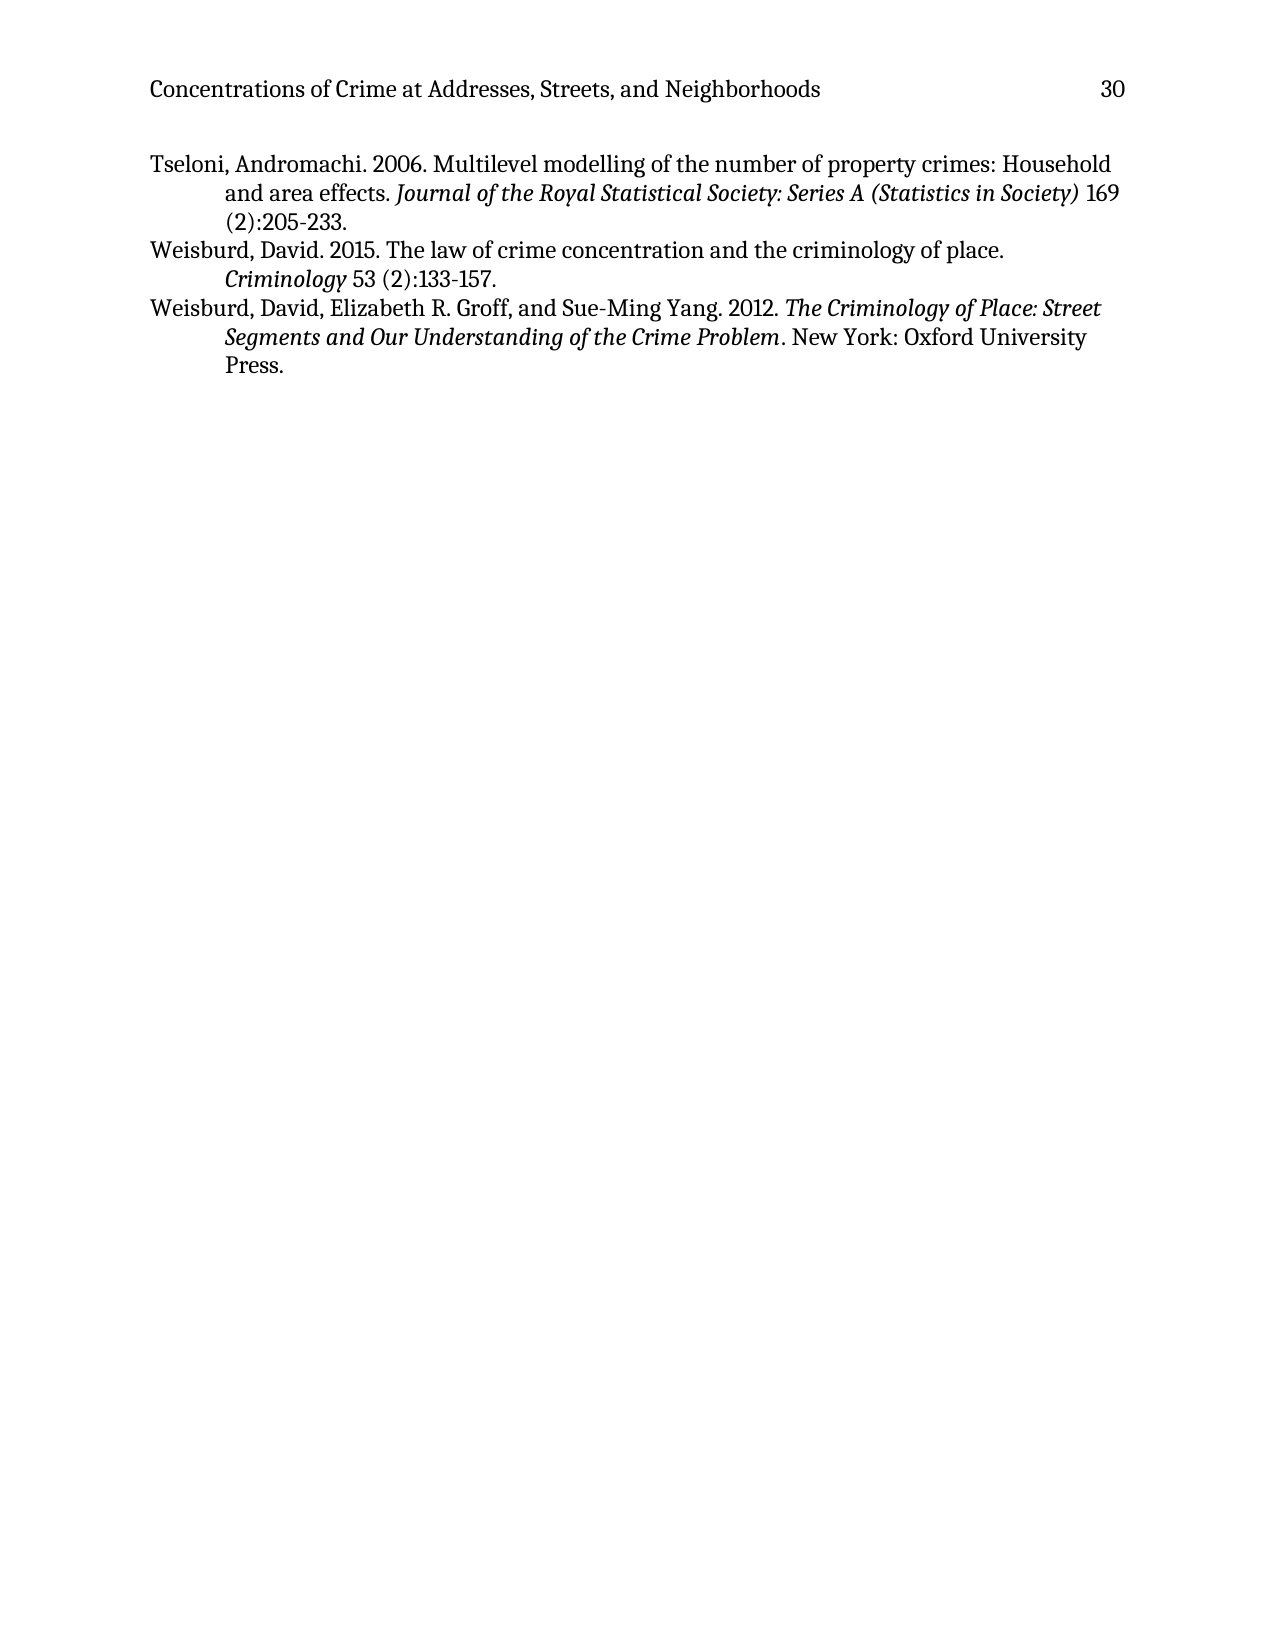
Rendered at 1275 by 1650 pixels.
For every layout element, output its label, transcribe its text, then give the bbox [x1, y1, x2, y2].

text Tseloni, Andromachi. 2006. Multilevel modelling of the number of property crimes: Household and area effects. Journal of the Royal Statistical Society: Series A (Statistics in Society) 169 (2):205-233. [150, 150, 1125, 236]
text Weisburd, David. 2015. The law of crime concentration and the criminology of place. Criminology 53 (2):133-157. [150, 236, 1125, 294]
text Weisburd, David, Elizabeth R. Groff, and Sue-Ming Yang. 2012. The Criminology of Place: Street Segments and Our Understanding of the Crime Problem. New York: Oxford University Press. [150, 294, 1125, 380]
